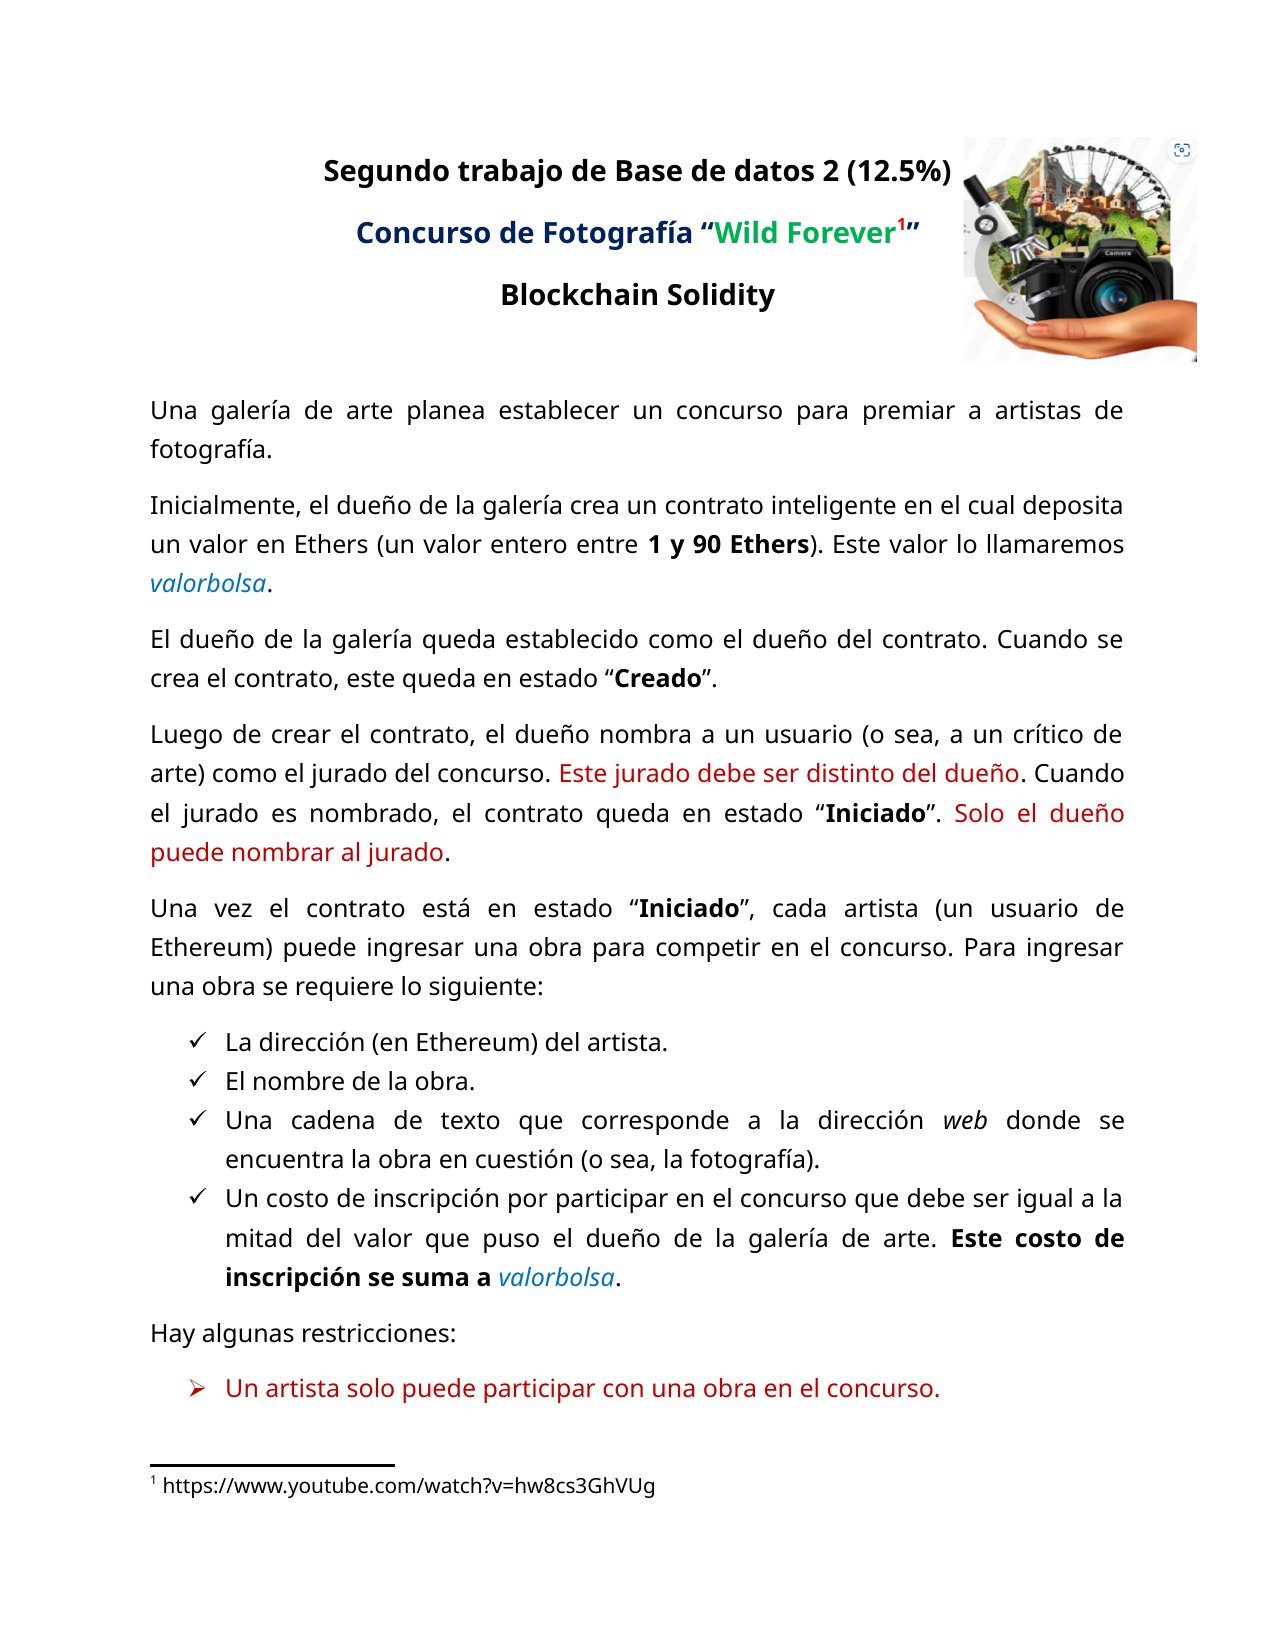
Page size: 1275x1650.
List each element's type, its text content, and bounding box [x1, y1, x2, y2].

text Blockchain Solidity [150, 274, 963, 314]
text Luego de crear el contrato, el dueño nombra a un usuario (o sea, a un crítico de arte) como el jurado del concurso. Este jurado debe ser distinto del dueño. Cuando el jurado es nombrado, el contrato queda en estado “Iniciado”. Solo el dueño puede nombrar al jurado. [150, 717, 1125, 868]
picture [963, 137, 1197, 362]
list Un artista solo puede participar con una obra en el concurso. [187, 1371, 1125, 1405]
list Una cadena de texto que corresponde a la dirección web donde se encuentra la obra en cuestión (o sea, la fotografía). [187, 1103, 1125, 1176]
text Segundo trabajo de Base de datos 2 (12.5%) [150, 150, 963, 190]
list Un costo de inscripción por participar en el concurso que debe ser igual a la mitad del valor que puso el dueño de la galería de arte. Este costo de inscripción se suma a valorbolsa. [187, 1181, 1125, 1293]
list La dirección (en Ethereum) del artista. [187, 1024, 1125, 1058]
text El dueño de la galería queda establecido como el dueño del contrato. Cuando se crea el contrato, este queda en estado “Creado”. [150, 622, 1125, 695]
text Concurso de Fotografía “Wild Forever” [150, 212, 963, 252]
list El nombre de la obra. [187, 1063, 1125, 1098]
text Inicialmente, el dueño de la galería crea un contrato inteligente en el cual deposita un valor en Ethers (un valor entero entre 1 y 90 Ethers). Este valor lo llamaremos valorbolsa. [150, 488, 1125, 600]
text Una vez el contrato está en estado “Iniciado”, cada artista (un usuario de Ethereum) puede ingresar una obra para competir en el concurso. Para ingresar una obra se requiere lo siguiente: [150, 890, 1125, 1003]
text Una galería de arte planea establecer un concurso para premiar a artistas de fotografía. [150, 393, 1125, 466]
text Hay algunas restricciones: [150, 1315, 1125, 1349]
